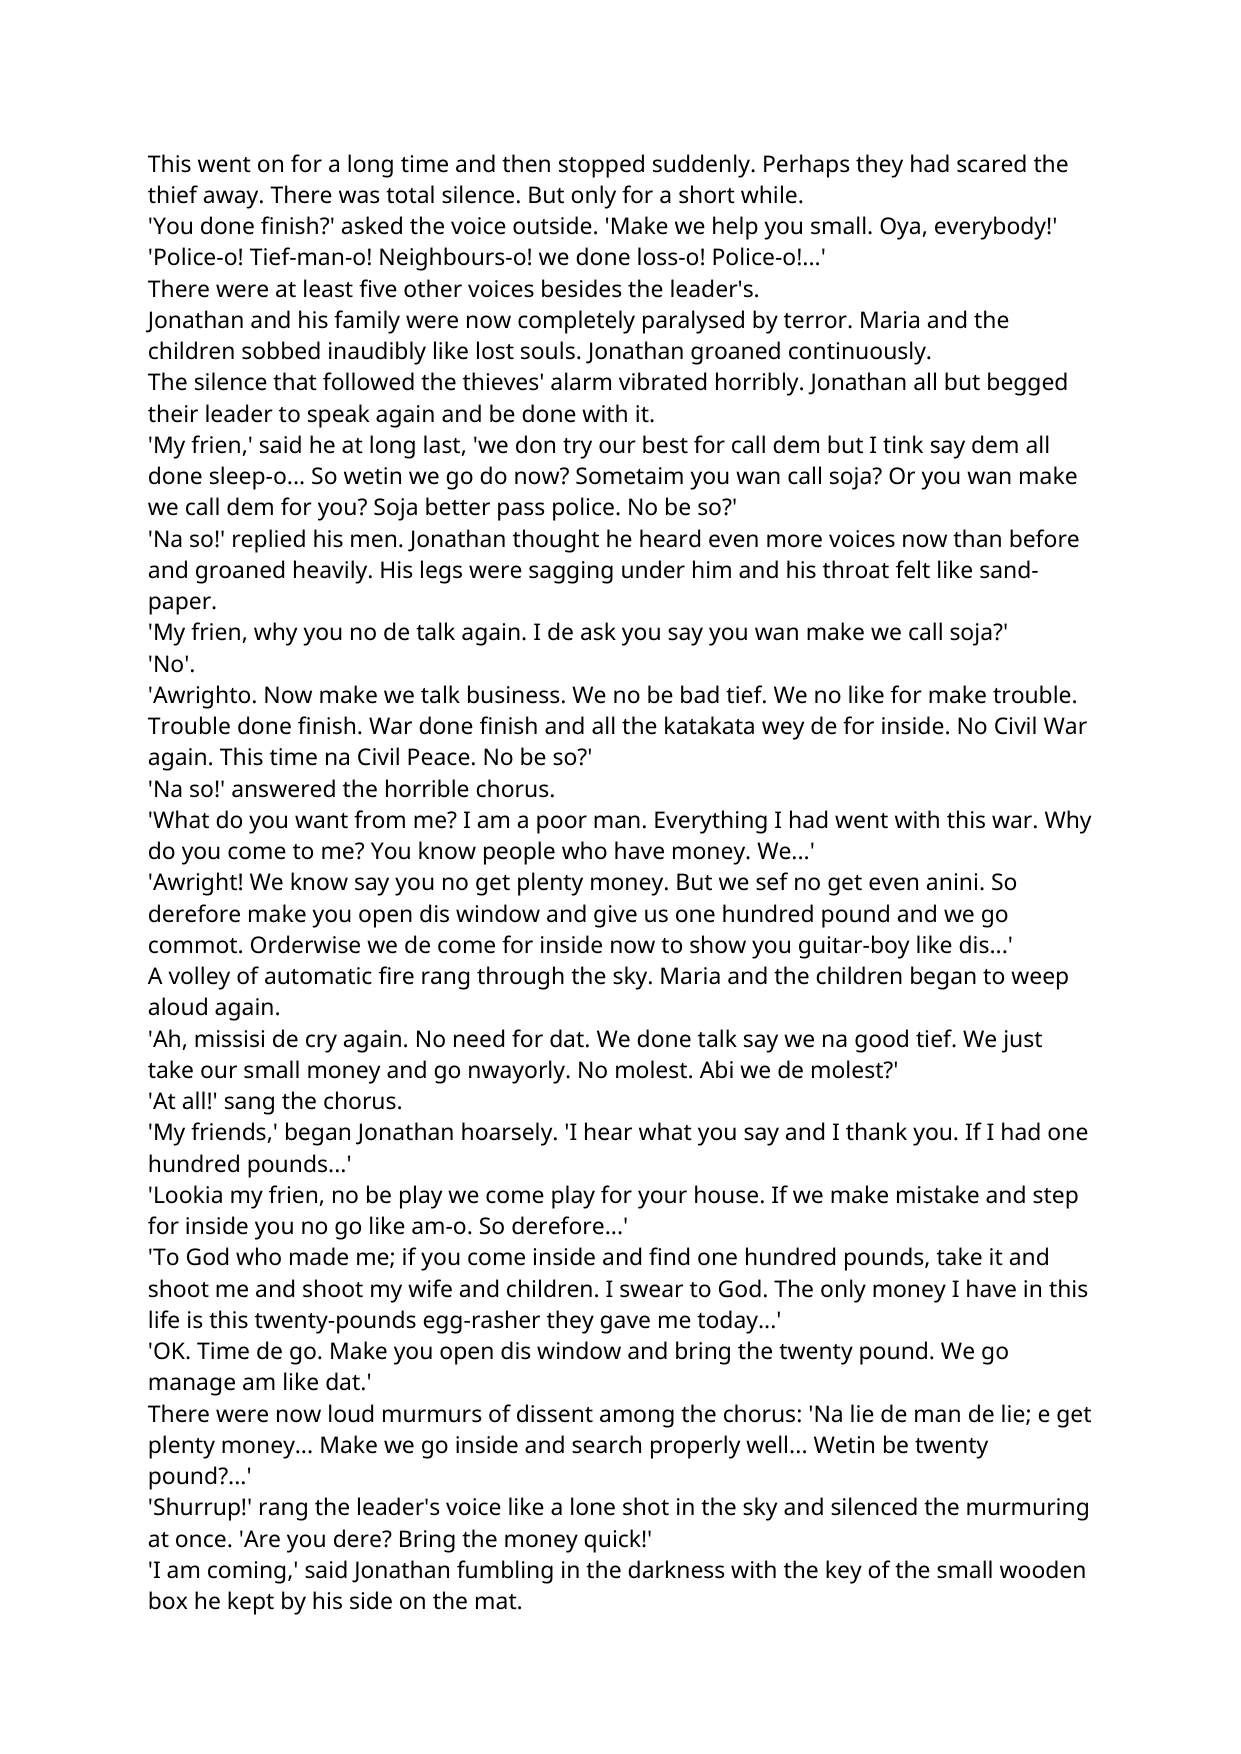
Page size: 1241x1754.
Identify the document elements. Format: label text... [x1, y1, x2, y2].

text There were at least five other voices besides the leader's. [148, 273, 1093, 304]
text 'Na so!' replied his men. Jonathan thought he heard even more voices now than before and groaned heavily. His legs were sagging under him and his throat felt like sand-paper. [148, 523, 1093, 616]
text Jonathan and his family were now completely paralysed by terror. Maria and the children sobbed inaudibly like lost souls. Jonathan groaned continuously. [148, 304, 1093, 366]
text 'Shurrup!' rang the leader's voice like a lone shot in the sky and silenced the murmuring at once. 'Are you dere? Bring the money quick!' [148, 1491, 1093, 1554]
text 'Awright! We know say you no get plenty money. But we sef no get even anini. So derefore make you open dis window and give us one hundred pound and we go commot. Orderwise we de come for inside now to show you guitar-boy like dis...' [148, 866, 1093, 960]
text 'At all!' sang the chorus. [148, 1085, 1093, 1116]
text 'Police-o! Tief-man-o! Neighbours-o! we done loss-o! Police-o!...' [148, 241, 1093, 273]
text 'Ah, missisi de cry again. No need for dat. We done talk say we na good tief. We just take our small money and go nwayorly. No molest. Abi we de molest?' [148, 1023, 1093, 1085]
text 'My frien, why you no de talk again. I de ask you say you wan make we call soja?' [148, 616, 1093, 648]
text 'OK. Time de go. Make you open dis window and bring the twenty pound. We go manage am like dat.' [148, 1335, 1093, 1398]
text 'I am coming,' said Jonathan fumbling in the darkness with the key of the small wooden box he kept by his side on the mat. [148, 1554, 1093, 1616]
text This went on for a long time and then stopped suddenly. Perhaps they had scared the thief away. There was total silence. But only for a short while. [148, 148, 1093, 210]
text There were now loud murmurs of dissent among the chorus: 'Na lie de man de lie; e get plenty money... Make we go inside and search properly well... Wetin be twenty pound?...' [148, 1398, 1093, 1491]
text The silence that followed the thieves' alarm vibrated horribly. Jonathan all but begged their leader to speak again and be done with it. [148, 366, 1093, 429]
text 'Na so!' answered the horrible chorus. [148, 773, 1093, 804]
text 'No'. [148, 648, 1093, 679]
text 'You done finish?' asked the voice outside. 'Make we help you small. Oya, everybody!' [148, 210, 1093, 241]
text A volley of automatic fire rang through the sky. Maria and the children began to weep aloud again. [148, 960, 1093, 1023]
text 'Lookia my frien, no be play we come play for your house. If we make mistake and step for inside you no go like am-o. So derefore...' [148, 1179, 1093, 1241]
text 'To God who made me; if you come inside and find one hundred pounds, take it and shoot me and shoot my wife and children. I swear to God. The only money I have in this life is this twenty-pounds egg-rasher they gave me today...' [148, 1241, 1093, 1335]
text 'My friends,' began Jonathan hoarsely. 'I hear what you say and I thank you. If I had one hundred pounds...' [148, 1116, 1093, 1179]
text 'Awrighto. Now make we talk business. We no be bad tief. We no like for make trouble. Trouble done finish. War done finish and all the katakata wey de for inside. No Civil War again. This time na Civil Peace. No be so?' [148, 679, 1093, 773]
text 'My frien,' said he at long last, 'we don try our best for call dem but I tink say dem all done sleep-o... So wetin we go do now? Sometaim you wan call soja? Or you wan make we call dem for you? Soja better pass police. No be so?' [148, 429, 1093, 523]
text 'What do you want from me? I am a poor man. Everything I had went with this war. Why do you come to me? You know people who have money. We...' [148, 804, 1093, 866]
